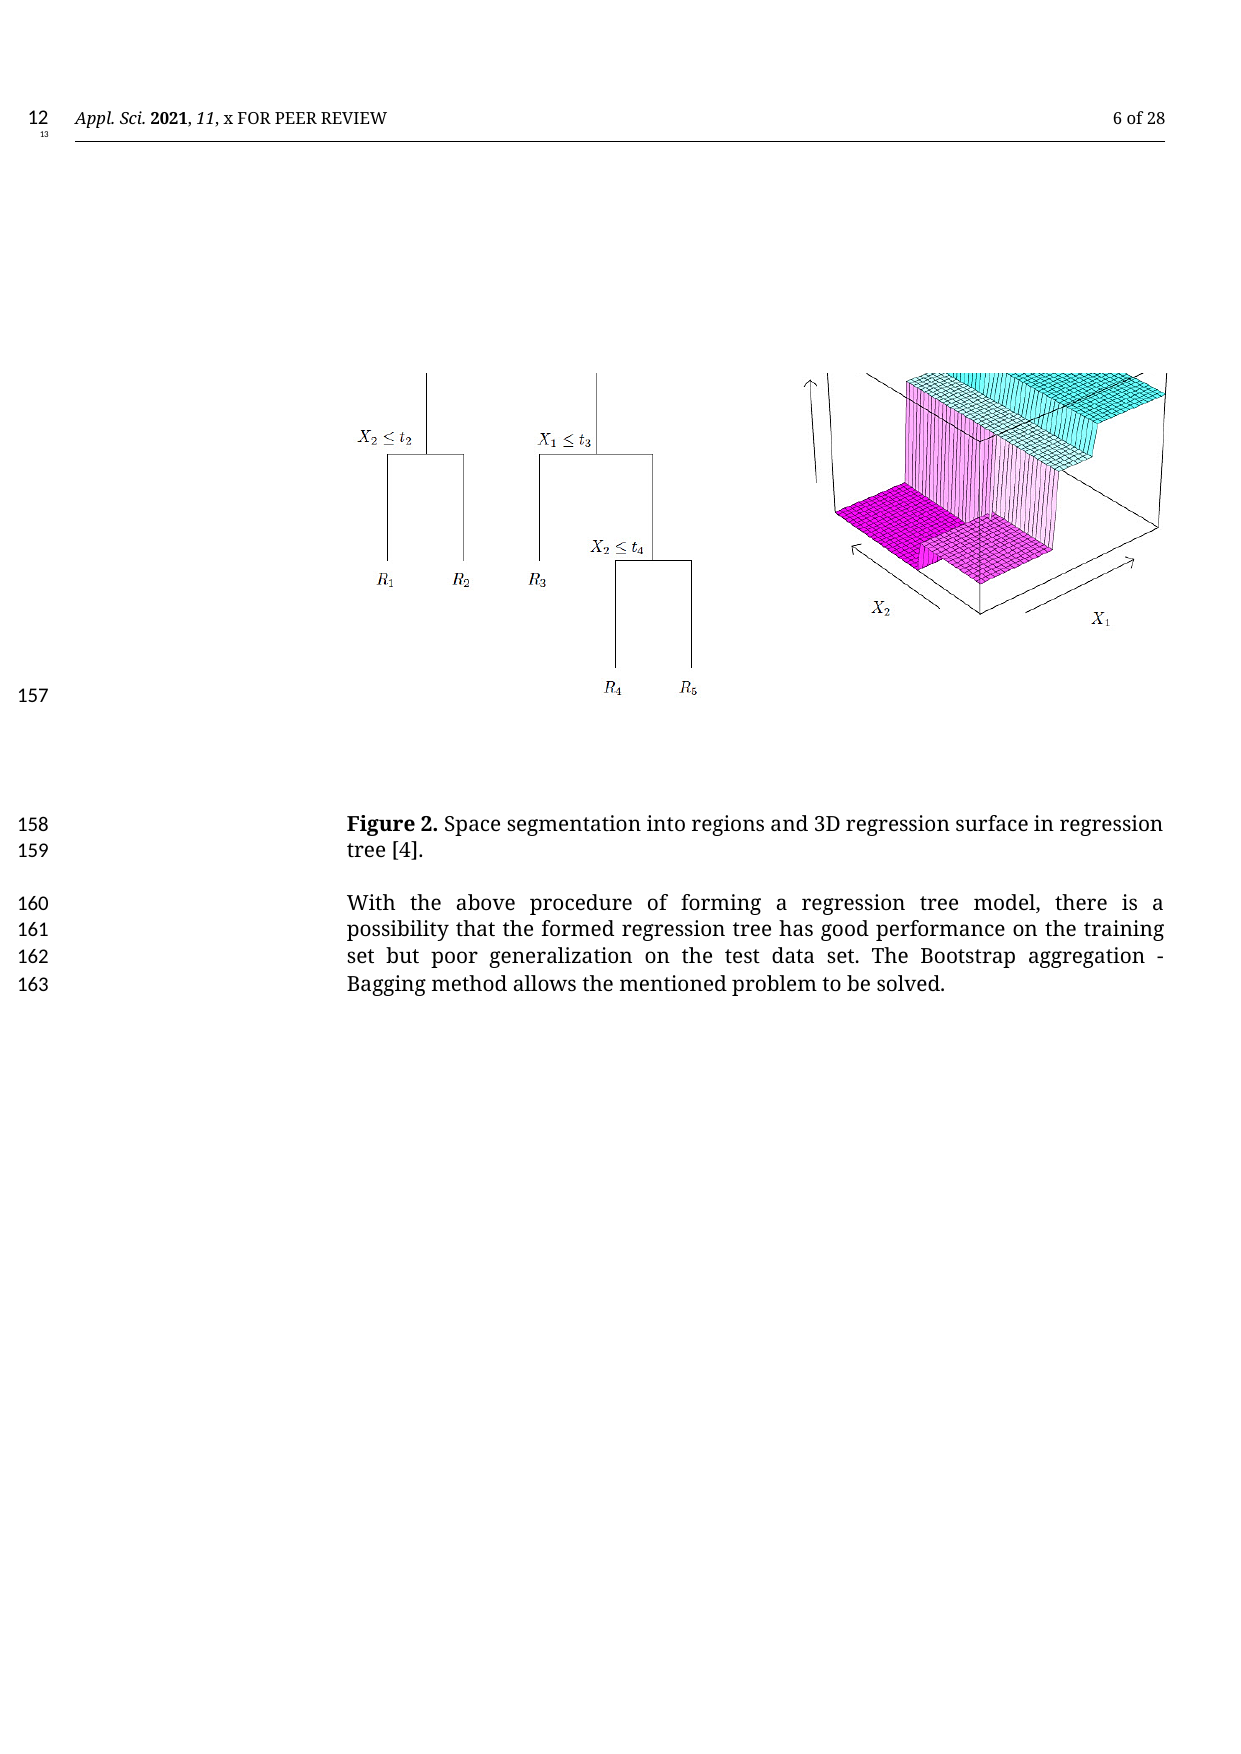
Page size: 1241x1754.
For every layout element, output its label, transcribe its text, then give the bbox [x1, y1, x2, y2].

text Figure 2. Space segmentation into regions and 3D regression surface in regression tree [4]. [347, 810, 1165, 864]
text With the above procedure of forming a regression tree model, there is a possibility that the formed regression tree has good performance on the training set but poor generalization on the test data set. The Bootstrap aggregation - Bagging method allows the mentioned problem to be solved. [347, 889, 1165, 997]
picture [346, 373, 1230, 703]
